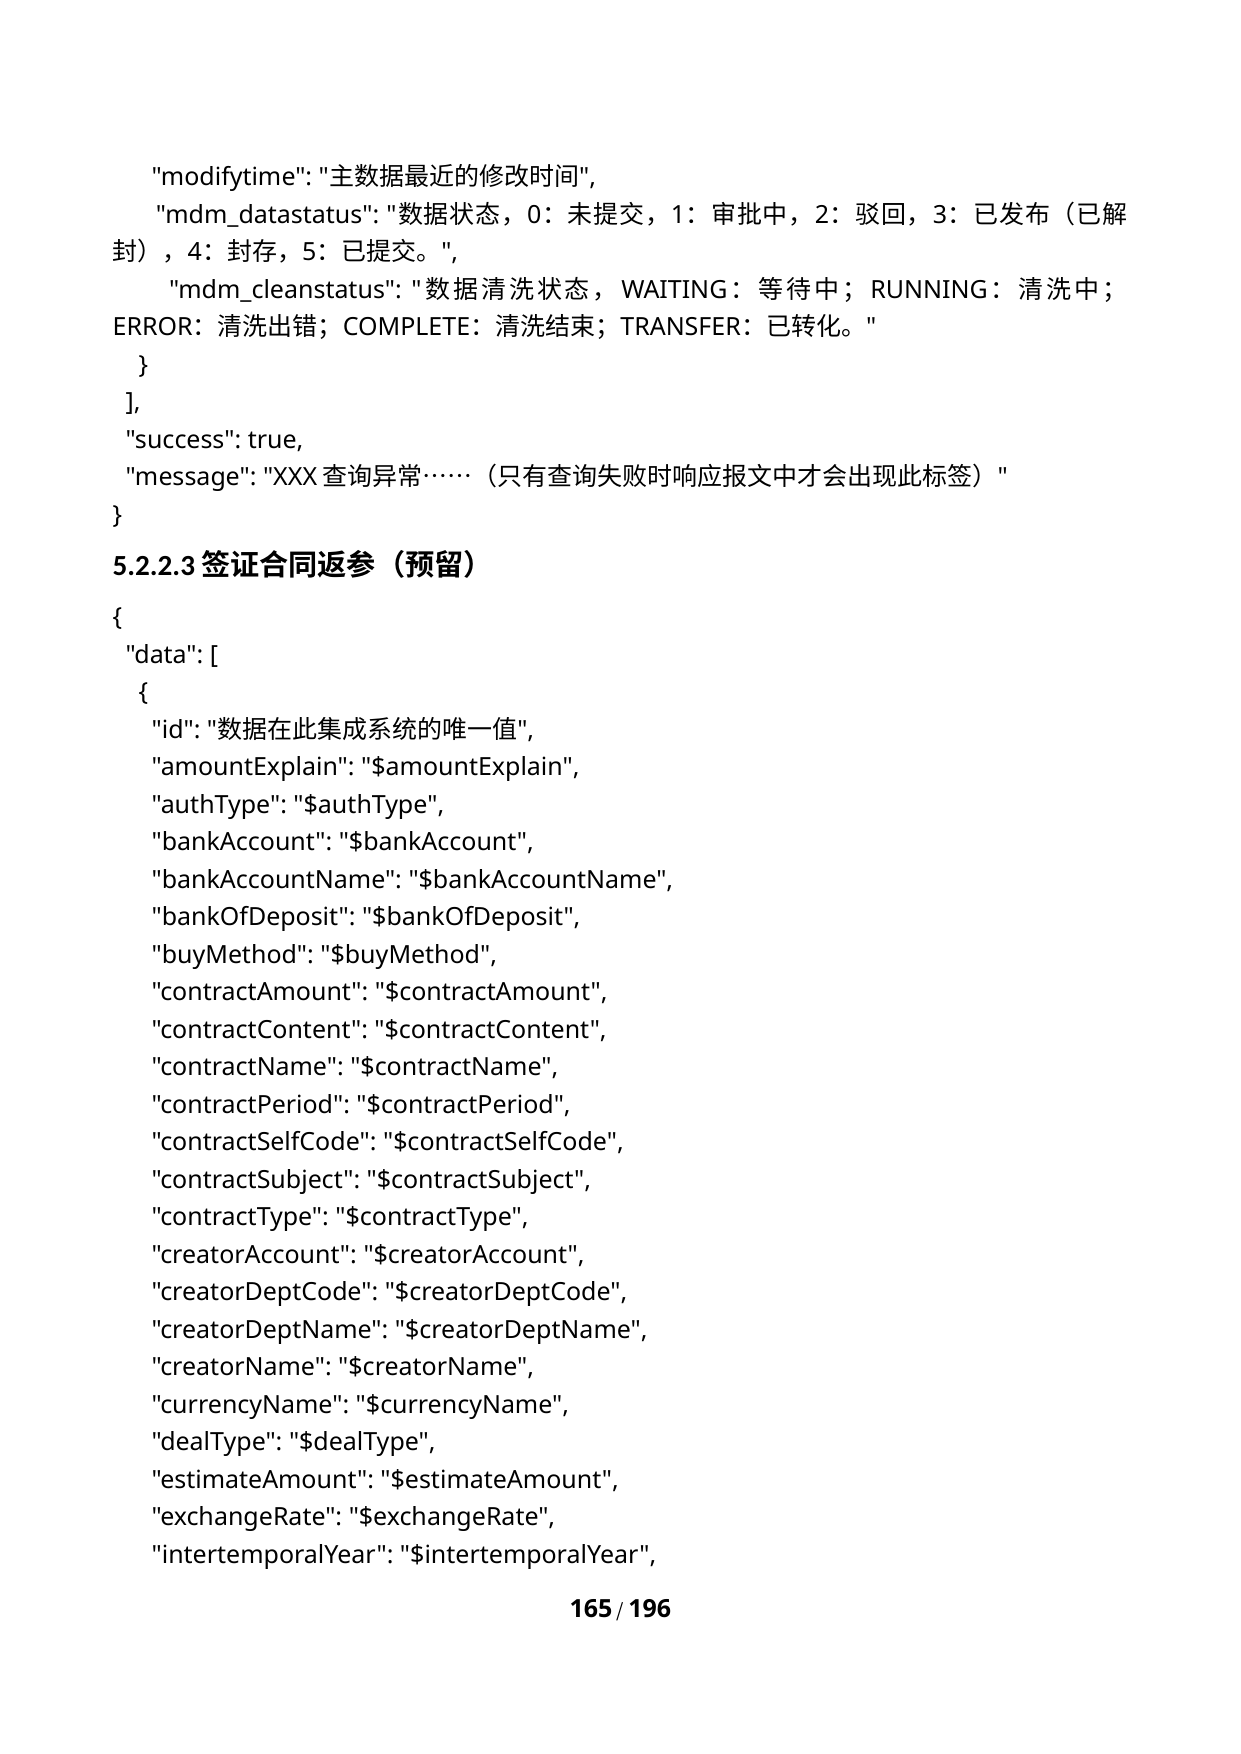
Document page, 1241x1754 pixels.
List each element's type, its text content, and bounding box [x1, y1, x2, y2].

text "creatorDeptCode": "$creatorDeptCode", [112, 1271, 1128, 1308]
text } [112, 343, 1128, 381]
text "mdm_datastatus": "数据状态，0：未提交，1：审批中，2：驳回，3：已发布（已解封），4：封存，5：已提交。", [112, 193, 1128, 268]
text 5.2.2.3签证合同返参（预留） [112, 531, 1128, 596]
text } [112, 493, 1128, 531]
text "buyMethod": "$buyMethod", [112, 933, 1128, 971]
text "creatorName": "$creatorName", [112, 1346, 1128, 1383]
text "creatorAccount": "$creatorAccount", [112, 1233, 1128, 1271]
text "contractType": "$contractType", [112, 1196, 1128, 1233]
text "bankOfDeposit": "$bankOfDeposit", [112, 896, 1128, 933]
text "contractSubject": "$contractSubject", [112, 1158, 1128, 1196]
text { [112, 671, 1128, 708]
text "dealType": "$dealType", [112, 1421, 1128, 1458]
text "bankAccount": "$bankAccount", [112, 821, 1128, 858]
text "contractName": "$contractName", [112, 1046, 1128, 1083]
text ], [112, 381, 1128, 418]
text "contractContent": "$contractContent", [112, 1008, 1128, 1046]
text "contractSelfCode": "$contractSelfCode", [112, 1121, 1128, 1158]
text "data": [ [112, 633, 1128, 671]
text "contractPeriod": "$contractPeriod", [112, 1083, 1128, 1121]
text "intertemporalYear": "$intertemporalYear", [112, 1533, 1128, 1571]
text "bankAccountName": "$bankAccountName", [112, 858, 1128, 896]
text "authType": "$authType", [112, 783, 1128, 821]
text "modifytime": "主数据最近的修改时间", [112, 156, 1128, 193]
text "message": "XXX查询异常……（只有查询失败时响应报文中才会出现此标签）" [112, 456, 1128, 493]
text "exchangeRate": "$exchangeRate", [112, 1496, 1128, 1533]
text "mdm_cleanstatus": "数据清洗状态，WAITING：等待中；RUNNING：清洗中；ERROR：清洗出错；COMPLETE：清洗结束；TRANSFER：已转化。" [112, 268, 1128, 343]
text "contractAmount": "$contractAmount", [112, 971, 1128, 1008]
text "amountExplain": "$amountExplain", [112, 746, 1128, 783]
text "estimateAmount": "$estimateAmount", [112, 1458, 1128, 1496]
text { [112, 596, 1128, 633]
text "success": true, [112, 418, 1128, 456]
text "currencyName": "$currencyName", [112, 1383, 1128, 1421]
text "creatorDeptName": "$creatorDeptName", [112, 1308, 1128, 1346]
text "id": "数据在此集成系统的唯一值", [112, 708, 1128, 746]
